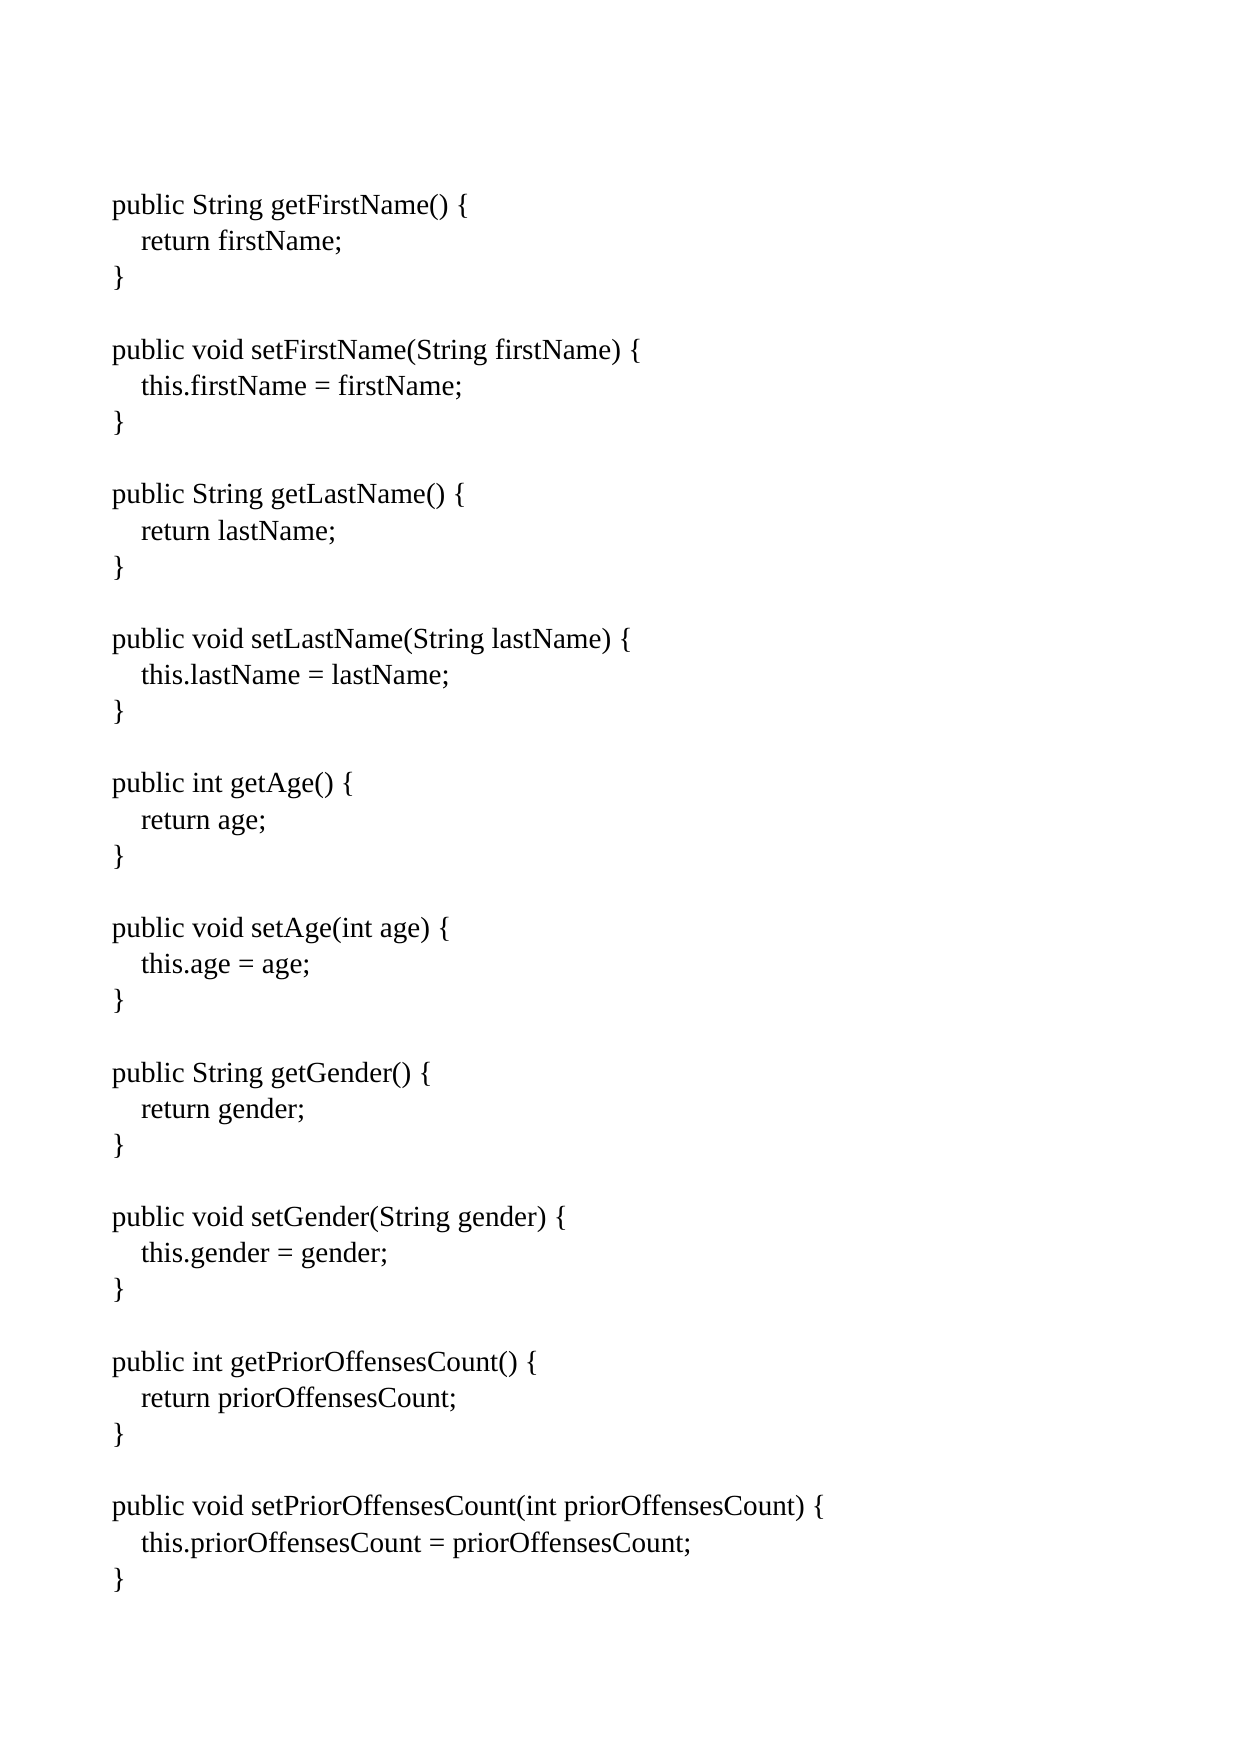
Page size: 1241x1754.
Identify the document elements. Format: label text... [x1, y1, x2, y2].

text public String getFirstName() { [82, 187, 1172, 221]
text return gender; [82, 1091, 1172, 1124]
text public int getAge() { [82, 766, 1172, 799]
text } [82, 549, 1172, 582]
text this.priorOffensesCount = priorOffensesCount; [82, 1525, 1172, 1558]
text this.gender = gender; [82, 1236, 1172, 1269]
text public void setAge(int age) { [82, 910, 1172, 944]
text this.age = age; [82, 946, 1172, 980]
text return priorOffensesCount; [82, 1380, 1172, 1414]
text } [82, 1561, 1172, 1594]
text public void setLastName(String lastName) { [82, 621, 1172, 654]
text } [82, 982, 1172, 1016]
text return firstName; [82, 223, 1172, 257]
text this.lastName = lastName; [82, 657, 1172, 691]
text this.firstName = firstName; [82, 368, 1172, 402]
text } [82, 1416, 1172, 1450]
text } [82, 1272, 1172, 1305]
text } [82, 838, 1172, 871]
text public String getGender() { [82, 1055, 1172, 1088]
text public int getPriorOffensesCount() { [82, 1344, 1172, 1377]
text public String getLastName() { [82, 476, 1172, 510]
text } [82, 693, 1172, 727]
text public void setGender(String gender) { [82, 1199, 1172, 1233]
text public void setPriorOffensesCount(int priorOffensesCount) { [82, 1488, 1172, 1522]
text } [82, 259, 1172, 293]
text public void setFirstName(String firstName) { [82, 332, 1172, 365]
text } [82, 404, 1172, 438]
text return lastName; [82, 513, 1172, 546]
text } [82, 1127, 1172, 1161]
text return age; [82, 802, 1172, 835]
